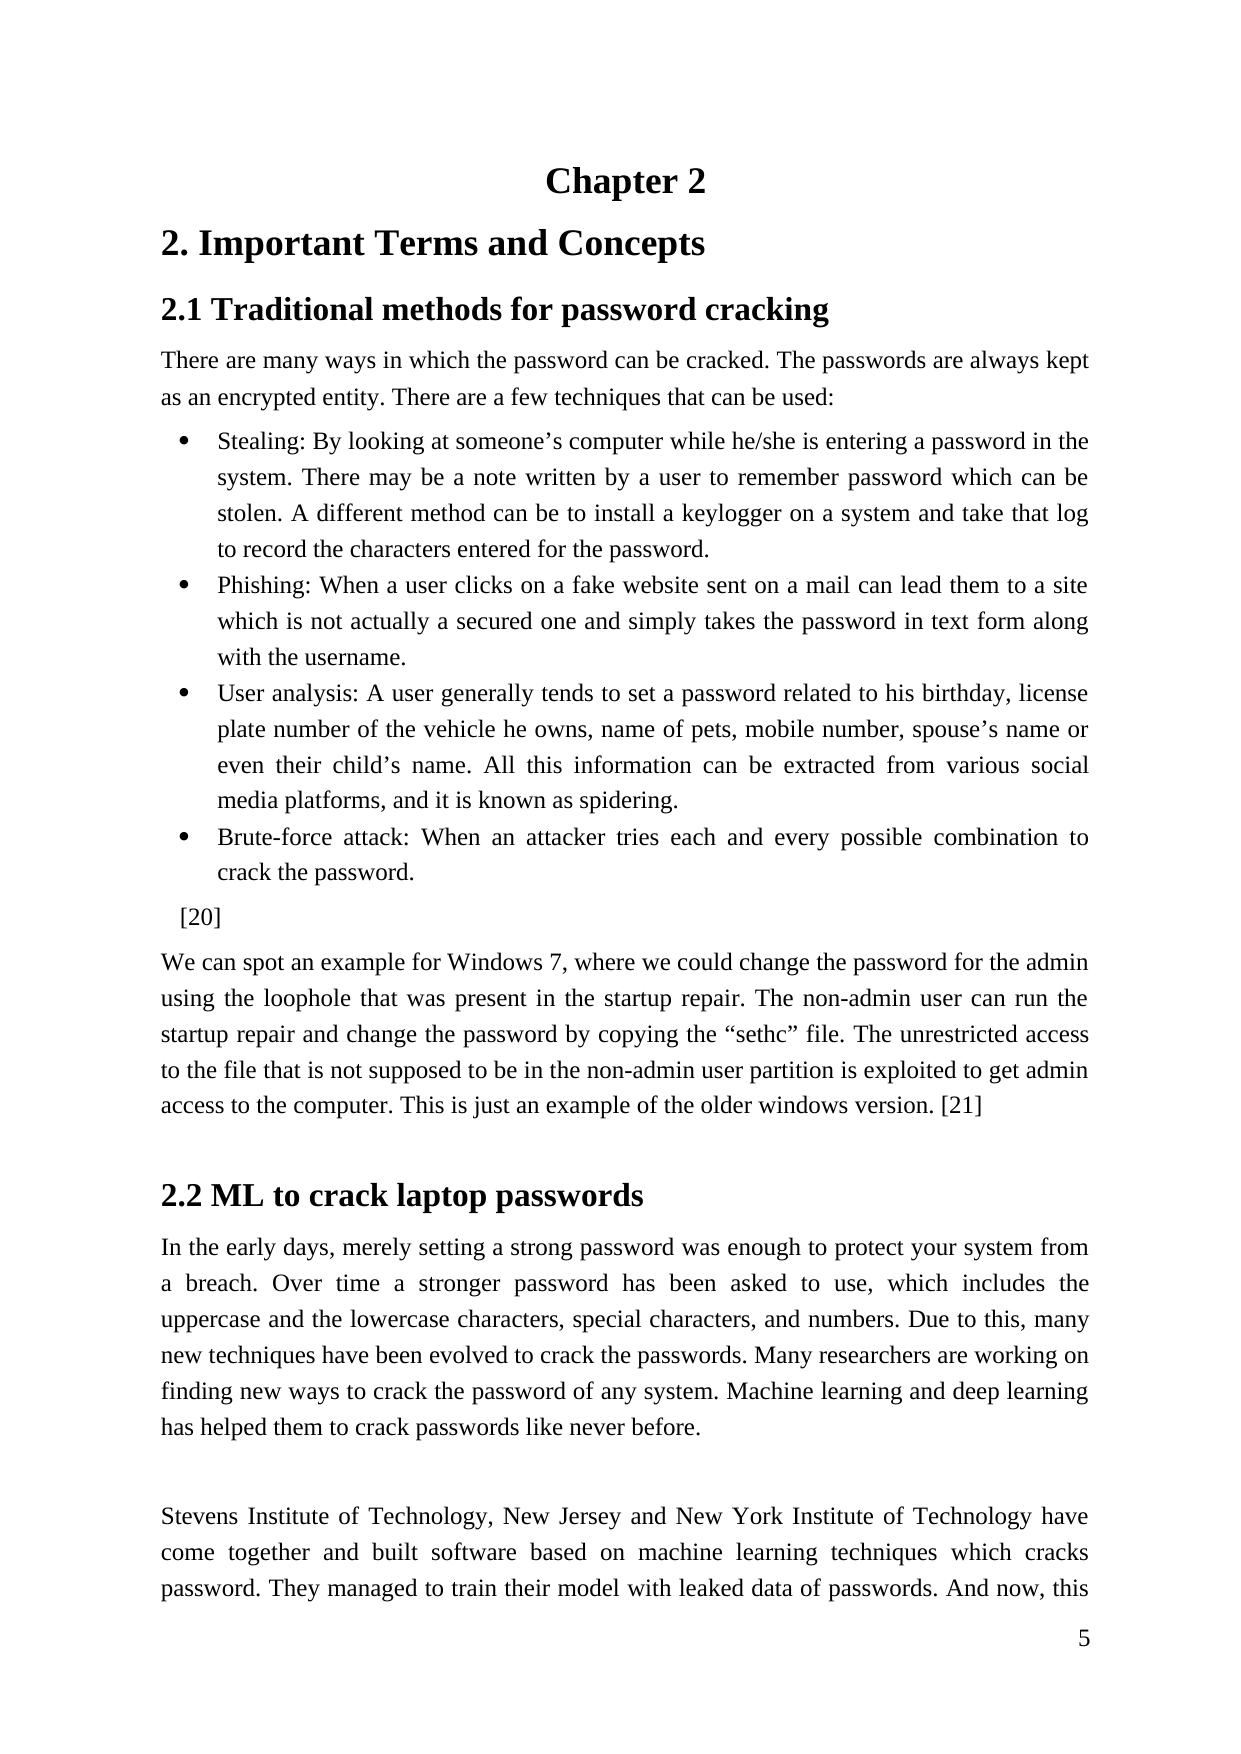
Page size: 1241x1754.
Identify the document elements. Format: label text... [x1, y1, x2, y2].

list Brute-force attack: When an attacker tries each and every possible combination to crack the password. [179, 822, 1090, 886]
text Chapter 2 [161, 159, 1090, 202]
subtitle 2. Important Terms and Concepts [161, 220, 1073, 263]
text In the early days, merely setting a strong password was enough to protect your system from a breach. Over time a stronger password has been asked to use, which includes the uppercase and the lowercase characters, special characters, and numbers. Due to this, many new techniques have been evolved to crack the passwords. Many researchers are working on finding new ways to crack the password of any system. Machine learning and deep learning has helped them to crack passwords like never before. [161, 1232, 1090, 1441]
text [20] [179, 902, 1090, 931]
list User analysis: A user generally tends to set a password related to his birthday, license plate number of the vehicle he owns, name of pets, mobile number, spouse’s name or even their child’s name. All this information can be extracted from various social media platforms, and it is known as spidering. [179, 678, 1090, 814]
subtitle 2.1 Traditional methods for password cracking [161, 289, 1090, 327]
text We can spot an example for Windows 7, where we could change the password for the admin using the loophole that was present in the startup repair. The non-admin user can run the startup repair and change the password by copying the “sethc” file. The unrestricted access to the file that is not supposed to be in the non-admin user partition is exploited to get admin access to the computer. This is just an example of the older windows version. [21] [161, 947, 1090, 1119]
subtitle 2.2 ML to crack laptop passwords [161, 1175, 1090, 1214]
text There are many ways in which the password can be cracked. The passwords are always kept as an encrypted entity. There are a few techniques that can be used: [161, 346, 1090, 410]
list Stealing: By looking at someone’s computer while he/she is entering a password in the system. There may be a note written by a user to remember password which can be stolen. A different method can be to install a keylogger on a system and take that log to record the characters entered for the password. [179, 426, 1090, 563]
list Phishing: When a user clicks on a fake website sent on a mail can lead them to a site which is not actually a secured one and simply takes the password in text form along with the username. [179, 570, 1090, 671]
